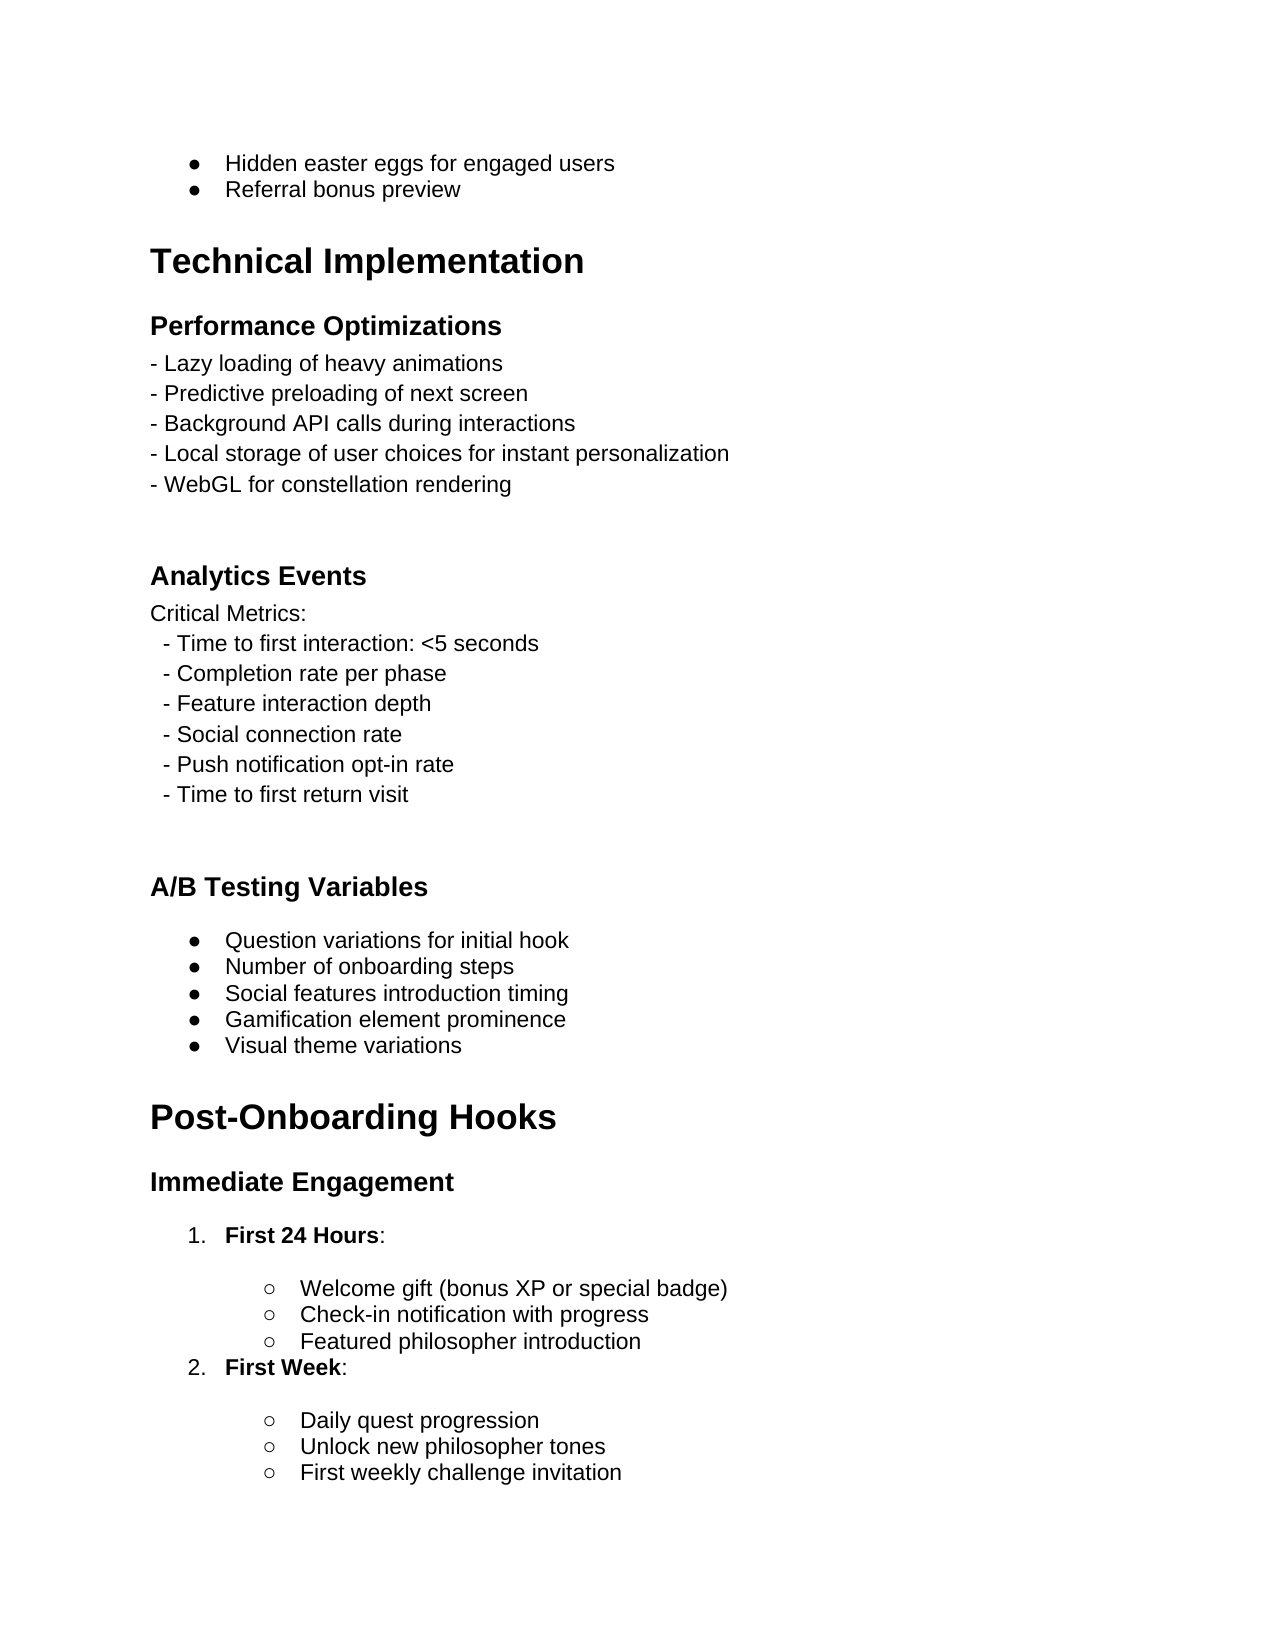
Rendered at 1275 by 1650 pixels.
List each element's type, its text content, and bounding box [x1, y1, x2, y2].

list Hidden easter eggs for engaged users [187, 150, 1125, 176]
list Social features introduction timing [187, 979, 1125, 1006]
text - Predictive preloading of next screen [150, 380, 1125, 406]
text Critical Metrics: [150, 600, 1125, 626]
list First Week: [187, 1354, 1125, 1407]
subtitle Technical Implementation [150, 240, 1125, 281]
list First 24 Hours: [187, 1222, 1125, 1275]
list Referral bonus preview [187, 176, 1125, 203]
list Unlock new philosopher tones [262, 1433, 1125, 1459]
text - WebGL for constellation rendering [150, 471, 1125, 497]
text - Push notification opt-in rate [150, 751, 1125, 777]
list Check-in notification with progress [262, 1301, 1125, 1328]
list Welcome gift (bonus XP or special badge) [262, 1275, 1125, 1301]
text - Lazy loading of heavy animations [150, 350, 1125, 376]
subtitle Analytics Events [150, 560, 1125, 591]
subtitle Performance Optimizations [150, 310, 1125, 341]
subtitle Post-Onboarding Hooks [150, 1096, 1125, 1137]
list Daily quest progression [262, 1407, 1125, 1433]
list Featured philosopher introduction [262, 1328, 1125, 1354]
list Visual theme variations [187, 1032, 1125, 1058]
text - Time to first interaction: <5 seconds [150, 630, 1125, 656]
text - Background API calls during interactions [150, 410, 1125, 436]
subtitle A/B Testing Variables [150, 871, 1125, 902]
text - Time to first return visit [150, 781, 1125, 807]
list First weekly challenge invitation [262, 1459, 1125, 1486]
text - Feature interaction depth [150, 690, 1125, 717]
list Number of onboarding steps [187, 953, 1125, 979]
text - Social connection rate [150, 721, 1125, 747]
list Question variations for initial hook [187, 927, 1125, 953]
text - Completion rate per phase [150, 660, 1125, 686]
text - Local storage of user choices for instant personalization [150, 440, 1125, 467]
subtitle Immediate Engagement [150, 1166, 1125, 1197]
list Gamification element prominence [187, 1006, 1125, 1032]
